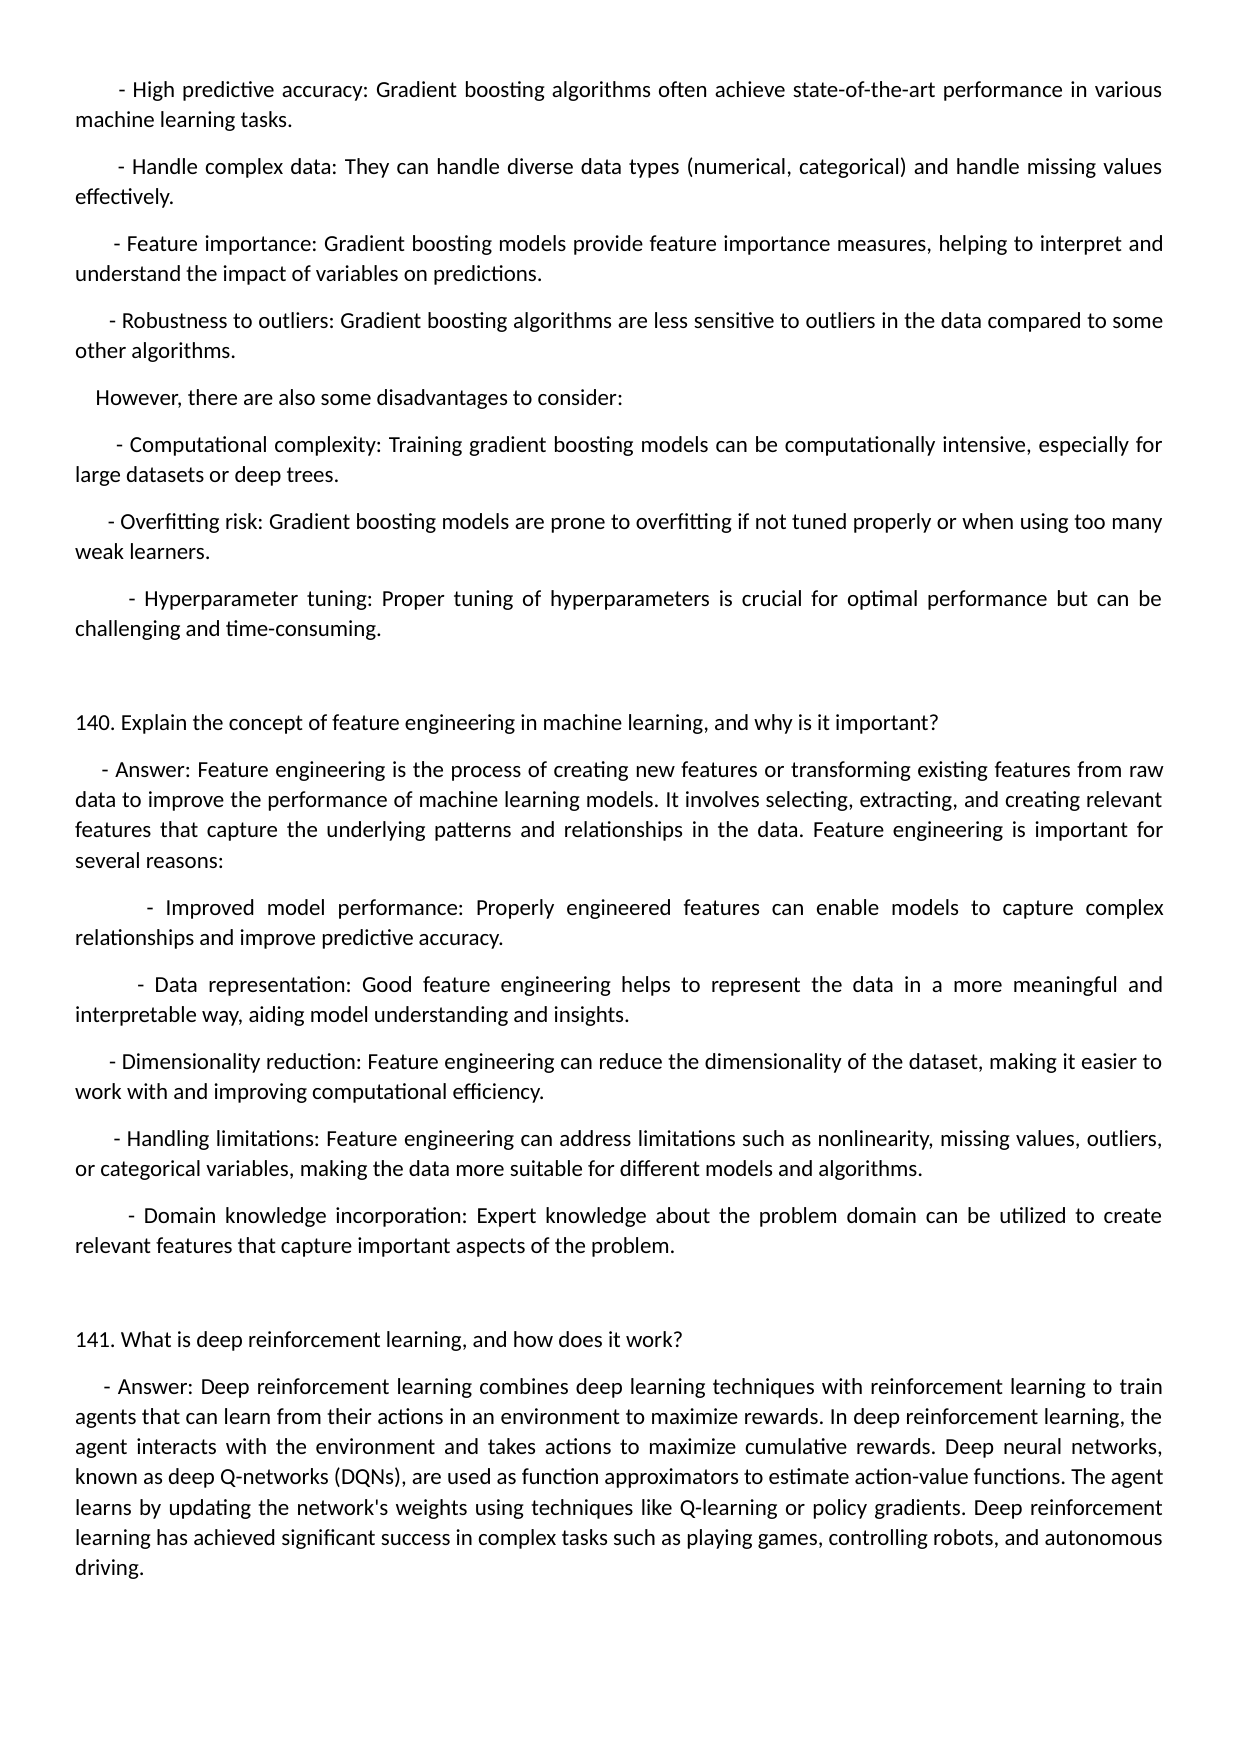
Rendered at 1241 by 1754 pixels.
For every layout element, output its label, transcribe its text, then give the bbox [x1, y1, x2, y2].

text 140. Explain the concept of feature engineering in machine learning, and why is it important? [75, 708, 1165, 736]
text - Answer: Feature engineering is the process of creating new features or transforming existing features from raw data to improve the performance of machine learning models. It involves selecting, extracting, and creating relevant features that capture the underlying patterns and relationships in the data. Feature engineering is important for several reasons: [75, 755, 1165, 874]
text - Handling limitations: Feature engineering can address limitations such as nonlinearity, missing values, outliers, or categorical variables, making the data more suitable for different models and algorithms. [75, 1124, 1165, 1182]
text - Handle complex data: They can handle diverse data types (numerical, categorical) and handle missing values effectively. [75, 152, 1165, 210]
text - Feature importance: Gradient boosting models provide feature importance measures, helping to interpret and understand the impact of variables on predictions. [75, 229, 1165, 287]
text - Dimensionality reduction: Feature engineering can reduce the dimensionality of the dataset, making it easier to work with and improving computational efficiency. [75, 1047, 1165, 1105]
text - Data representation: Good feature engineering helps to represent the data in a more meaningful and interpretable way, aiding model understanding and insights. [75, 970, 1165, 1028]
text - Answer: Deep reinforcement learning combines deep learning techniques with reinforcement learning to train agents that can learn from their actions in an environment to maximize rewards. In deep reinforcement learning, the agent interacts with the environment and takes actions to maximize cumulative rewards. Deep neural networks, known as deep Q-networks (DQNs), are used as function approximators to estimate action-value functions. The agent learns by updating the network's weights using techniques like Q-learning or policy gradients. Deep reinforcement learning has achieved significant success in complex tasks such as playing games, controlling robots, and autonomous driving. [75, 1372, 1165, 1581]
text 141. What is deep reinforcement learning, and how does it work? [75, 1325, 1165, 1353]
text - Hyperparameter tuning: Proper tuning of hyperparameters is crucial for optimal performance but can be challenging and time-consuming. [75, 584, 1165, 643]
text - Improved model performance: Properly engineered features can enable models to capture complex relationships and improve predictive accuracy. [75, 893, 1165, 951]
text - Domain knowledge incorporation: Expert knowledge about the problem domain can be utilized to create relevant features that capture important aspects of the problem. [75, 1201, 1165, 1259]
text - High predictive accuracy: Gradient boosting algorithms often achieve state-of-the-art performance in various machine learning tasks. [75, 75, 1165, 133]
text - Computational complexity: Training gradient boosting models can be computationally intensive, especially for large datasets or deep trees. [75, 430, 1165, 488]
text - Robustness to outliers: Gradient boosting algorithms are less sensitive to outliers in the data compared to some other algorithms. [75, 306, 1165, 364]
text - Overfitting risk: Gradient boosting models are prone to overfitting if not tuned properly or when using too many weak learners. [75, 507, 1165, 566]
text However, there are also some disadvantages to consider: [75, 383, 1165, 411]
